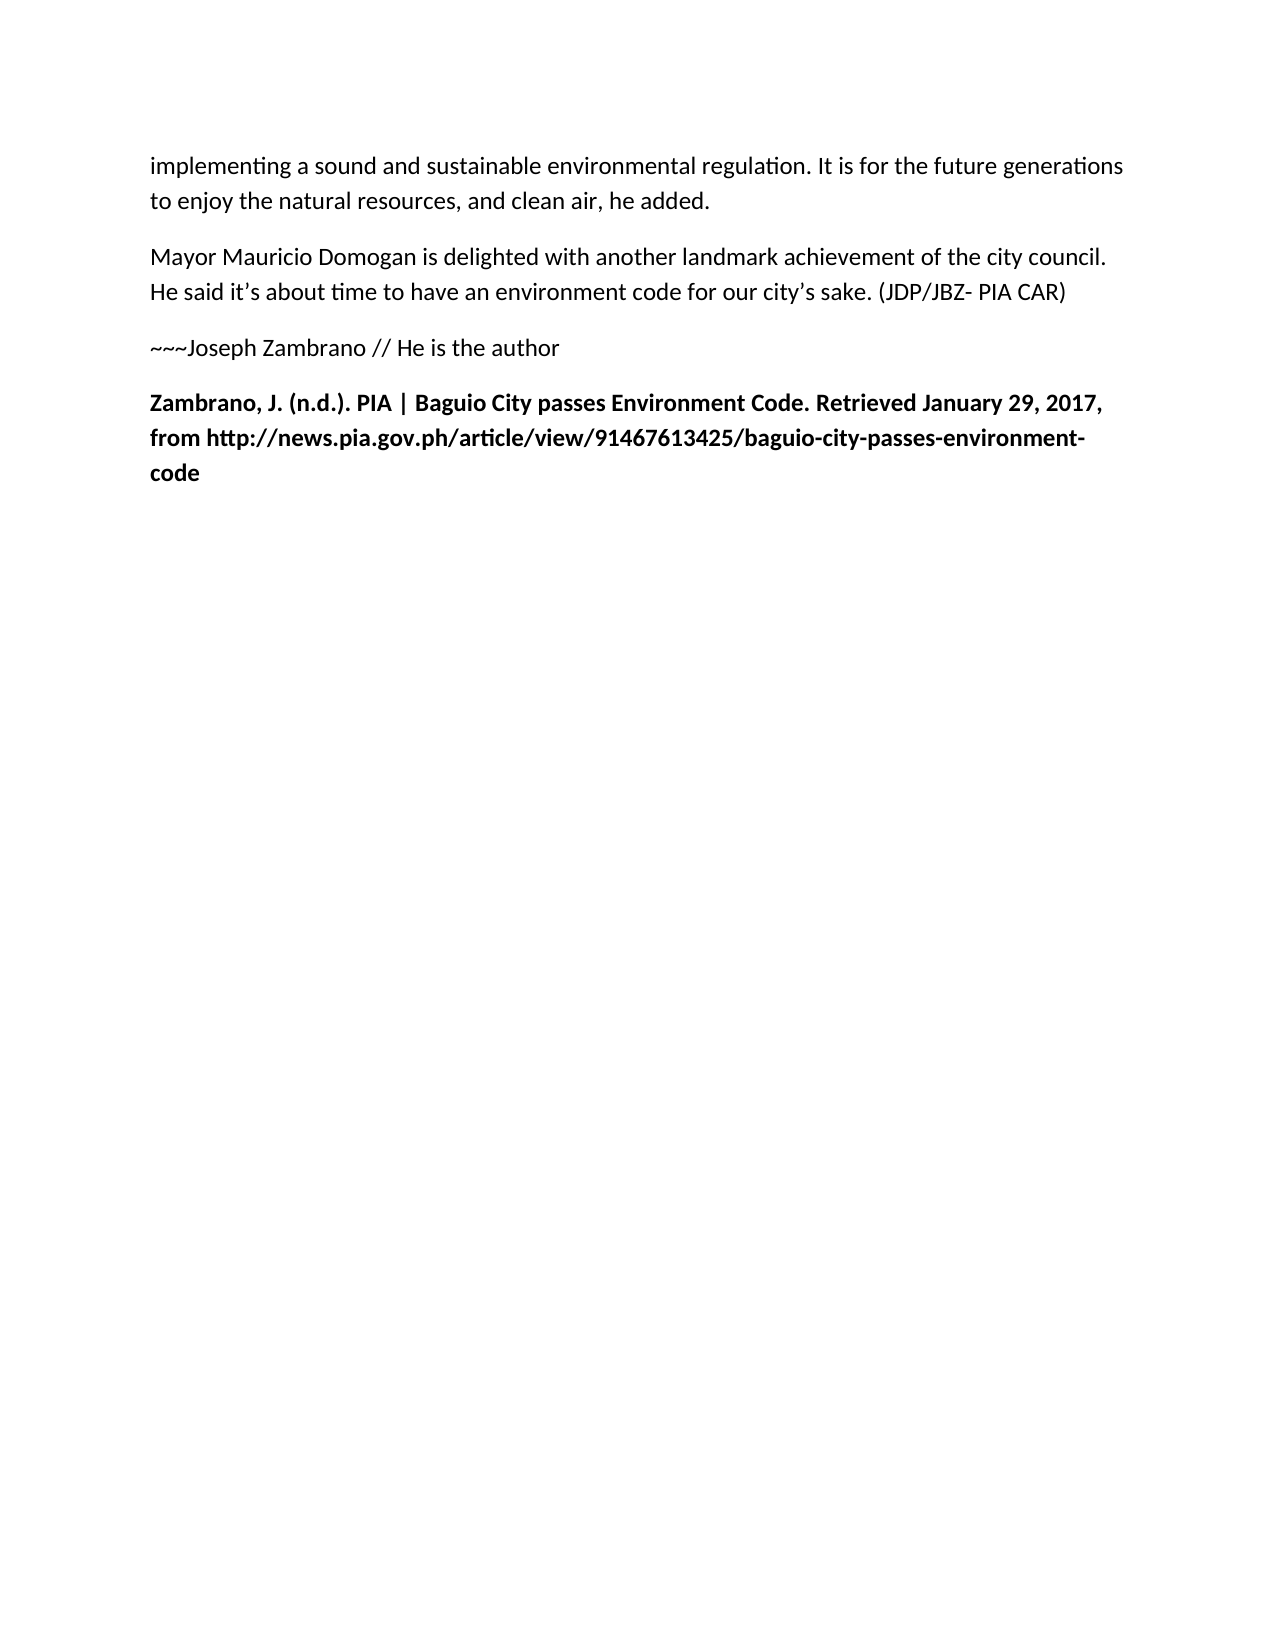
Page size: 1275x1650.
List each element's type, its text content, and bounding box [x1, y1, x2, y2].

text Mayor Mauricio Domogan is delighted with another landmark achievement of the city council. He said it’s about time to have an environment code for our city’s sake. (JDP/JBZ- PIA CAR) [150, 241, 1125, 306]
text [150, 150, 1125, 216]
text Zambrano, J. (n.d.). PIA | Baguio City passes Environment Code. Retrieved January 29, 2017, from http://news.pia.gov.ph/article/view/91467613425/baguio-city-passes-environment-code [150, 387, 1125, 488]
text ~~~Joseph Zambrano // He is the author [150, 332, 1125, 362]
